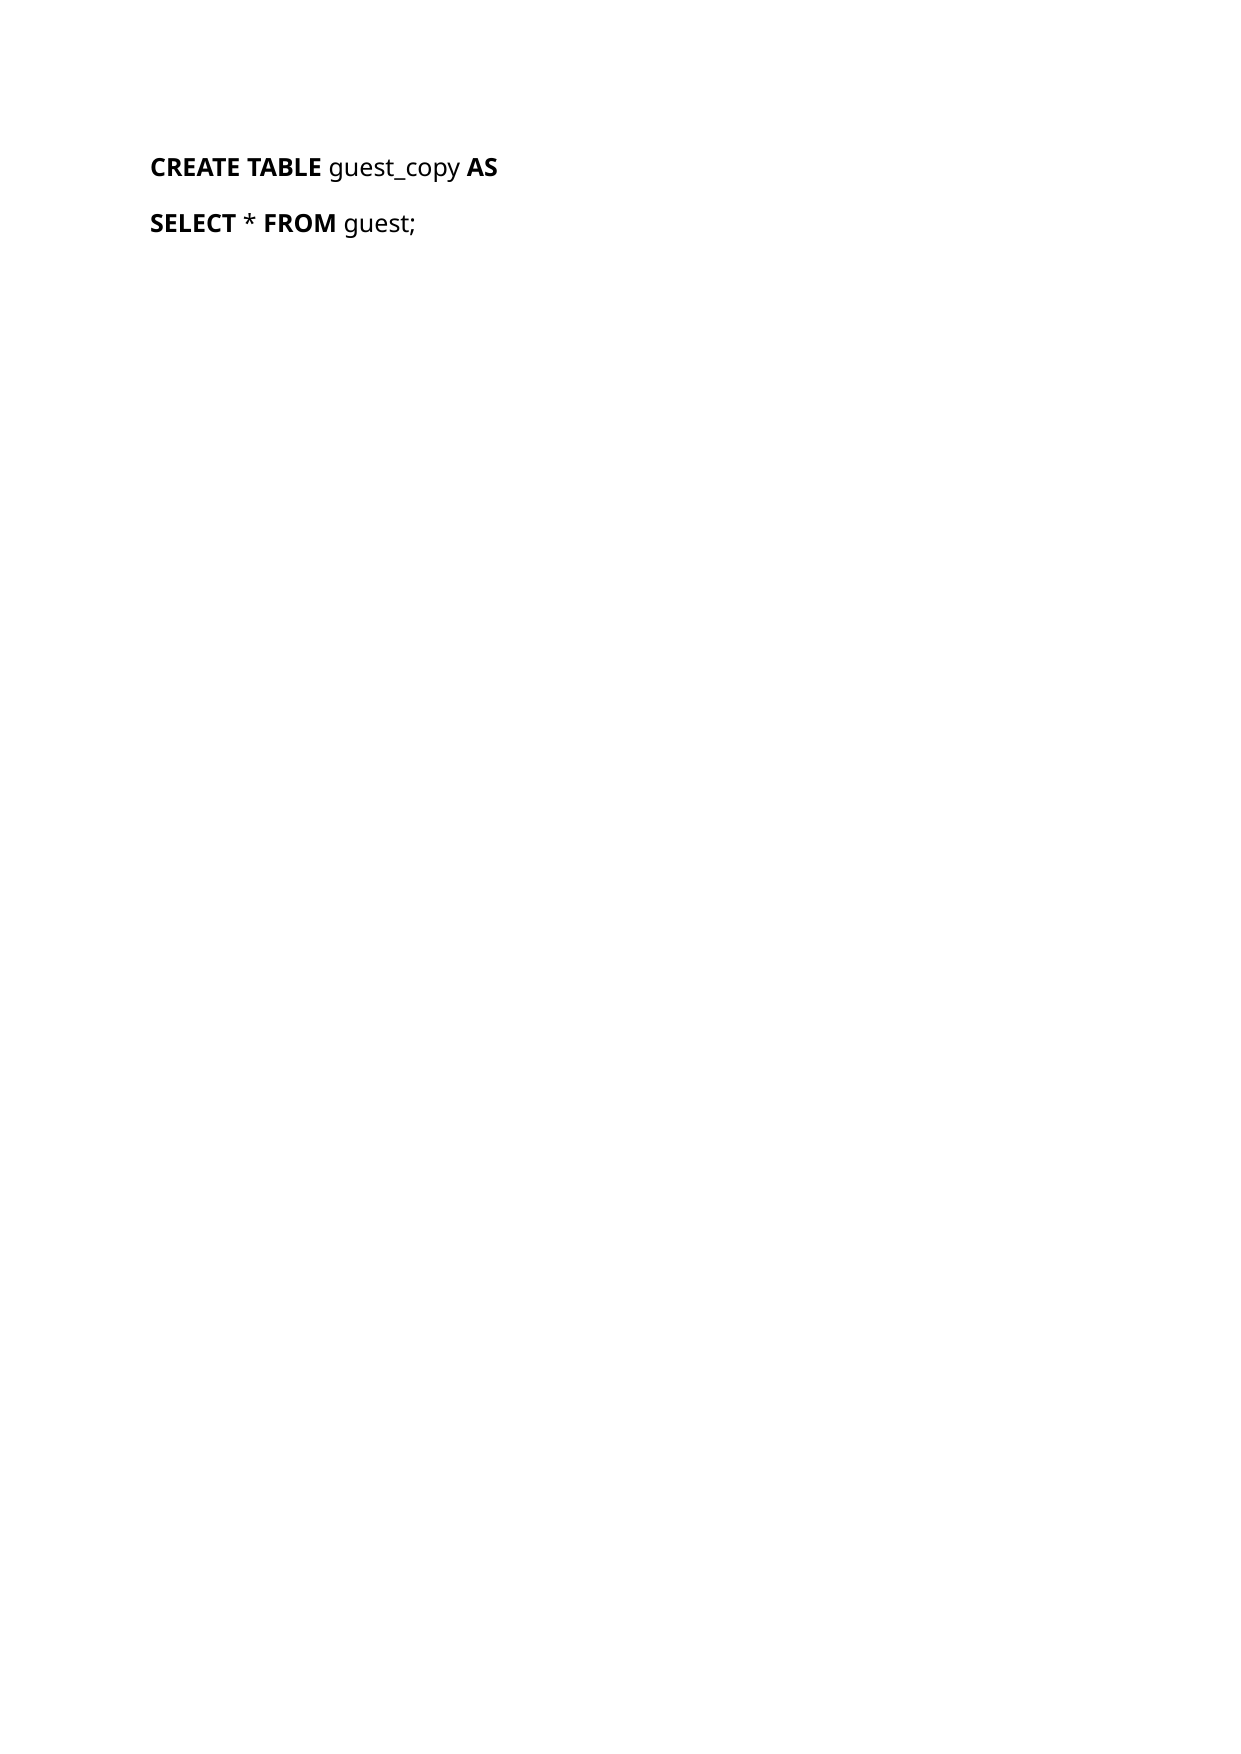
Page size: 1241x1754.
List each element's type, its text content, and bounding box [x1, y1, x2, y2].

text CREATE TABLE guest_copy AS [150, 150, 1090, 184]
text SELECT * FROM guest; [150, 206, 1090, 240]
